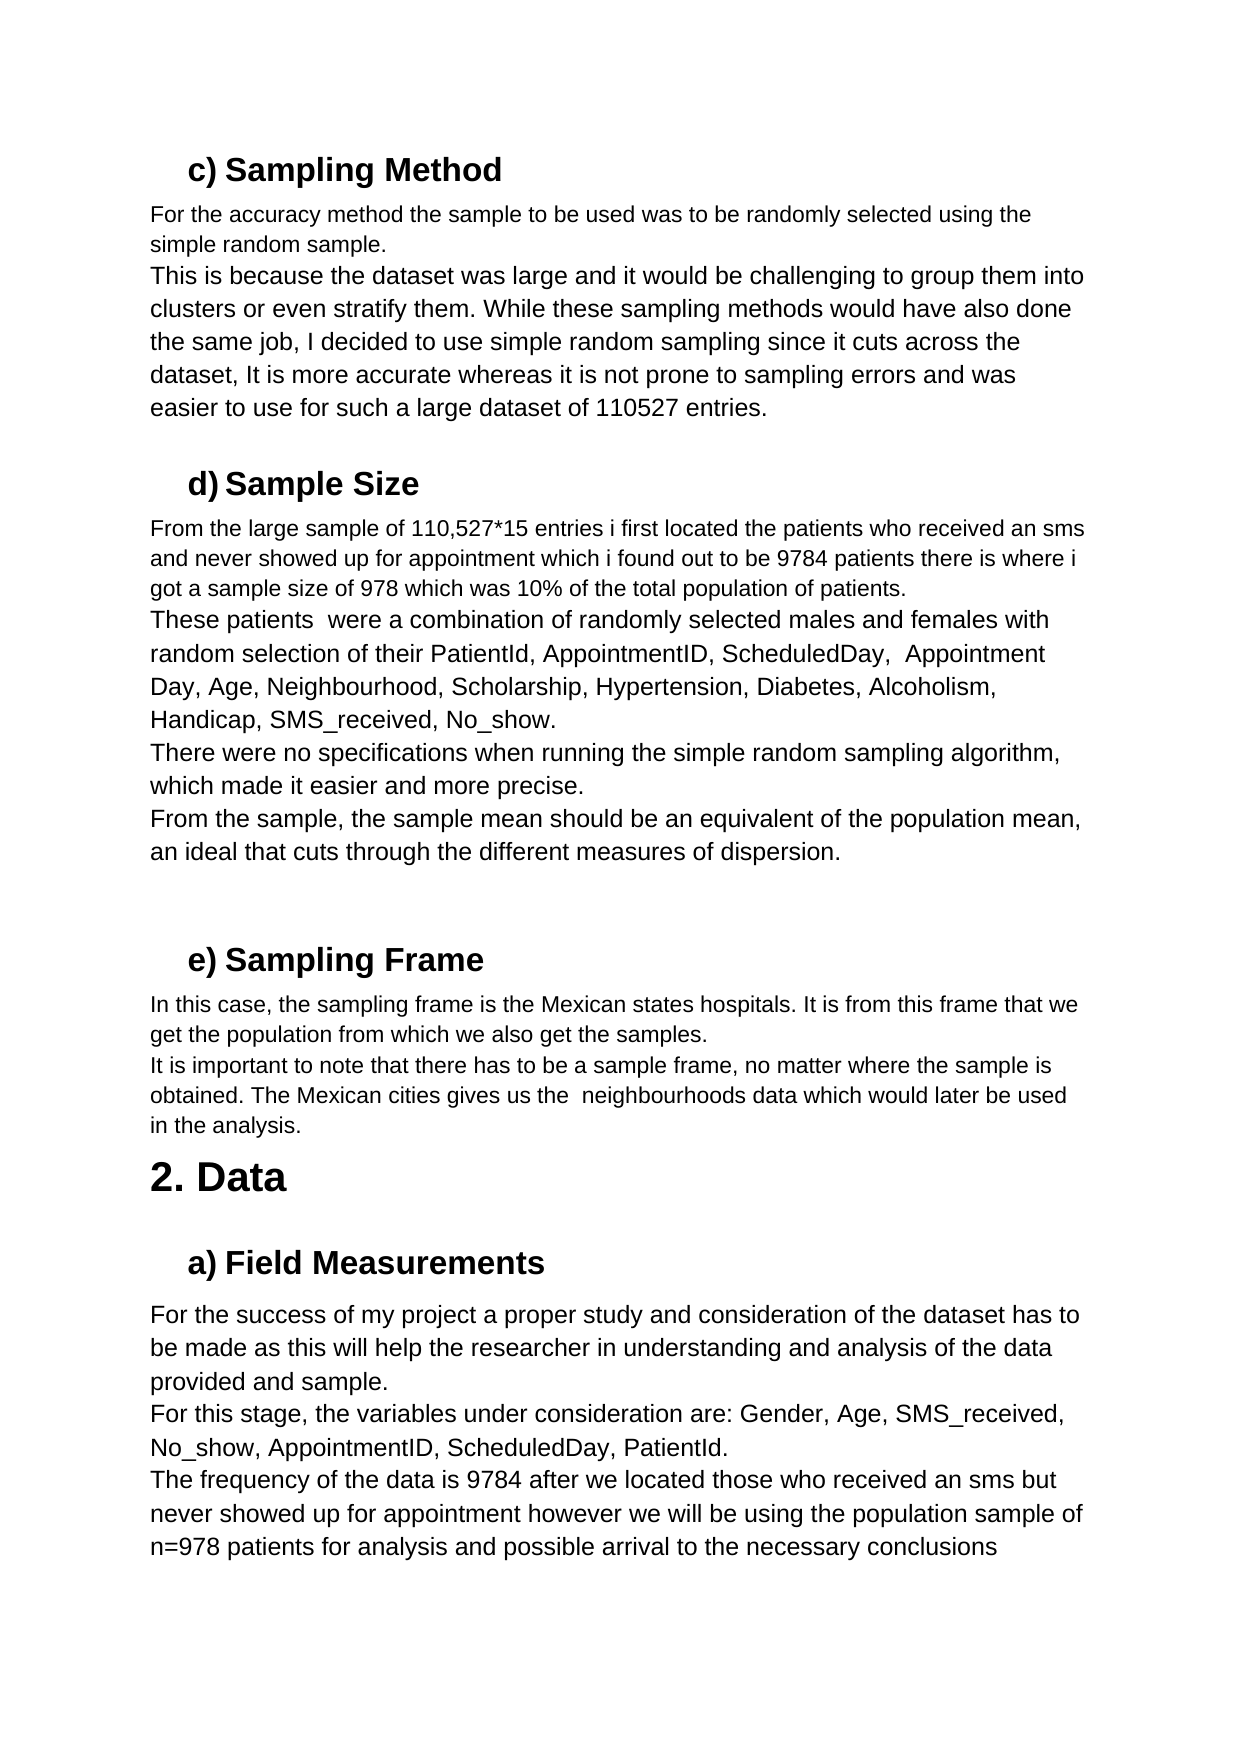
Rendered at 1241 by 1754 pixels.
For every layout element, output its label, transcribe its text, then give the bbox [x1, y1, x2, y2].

subtitle Sampling Method [187, 150, 1090, 188]
text There were no specifications when running the simple random sampling algorithm, which made it easier and more precise. [150, 738, 1090, 799]
text This is because the dataset was large and it would be challenging to group them into clusters or even stratify them. While these sampling methods would have also done the same job, I decided to use simple random sampling since it cuts across the dataset, It is more accurate whereas it is not prone to sampling errors and was easier to use for such a large dataset of 110527 entries. [150, 261, 1090, 422]
subtitle 2. Data [87, 1153, 1090, 1201]
text These patients were a combination of randomly selected males and females with random selection of their PatientId, AppointmentID, ScheduledDay, Appointment Day, Age, Neighbourhood, Scholarship, Hypertension, Diabetes, Alcoholism, Handicap, SMS_received, No_show. [150, 606, 1090, 733]
text For the accuracy method the sample to be used was to be randomly selected using the simple random sample. [150, 201, 1090, 257]
text In this case, the sampling frame is the Mexican states hospitals. It is from this frame that we get the population from which we also get the samples. [150, 991, 1090, 1048]
subtitle Field Measurements [62, 1243, 1090, 1282]
text The frequency of the data is 9784 after we located those who received an sms but never showed up for appointment however we will be using the population sample of n=978 patients for analysis and possible arrival to the necessary conclusions [150, 1466, 1090, 1560]
text For the success of my project a proper study and consideration of the dataset has to be made as this will help the researcher in understanding and analysis of the data provided and sample. [150, 1300, 1090, 1395]
subtitle Sample Size [187, 464, 1090, 502]
text For this stage, the variables under consideration are: Gender, Age, SMS_received, No_show, AppointmentID, ScheduledDay, PatientId. [150, 1399, 1090, 1461]
text From the sample, the sample mean should be an equivalent of the population mean, an ideal that cuts through the different measures of dispersion. [150, 804, 1090, 865]
subtitle Sampling Frame [187, 940, 1090, 979]
text From the large sample of 110,527*15 entries i first located the patients who received an sms and never showed up for appointment which i found out to be 9784 patients there is where i got a sample size of 978 which was 10% of the total population of patients. [150, 515, 1090, 602]
text It is important to note that there has to be a sample frame, no matter where the sample is obtained. The Mexican cities gives us the neighbourhoods data which would later be used in the analysis. [150, 1052, 1090, 1138]
